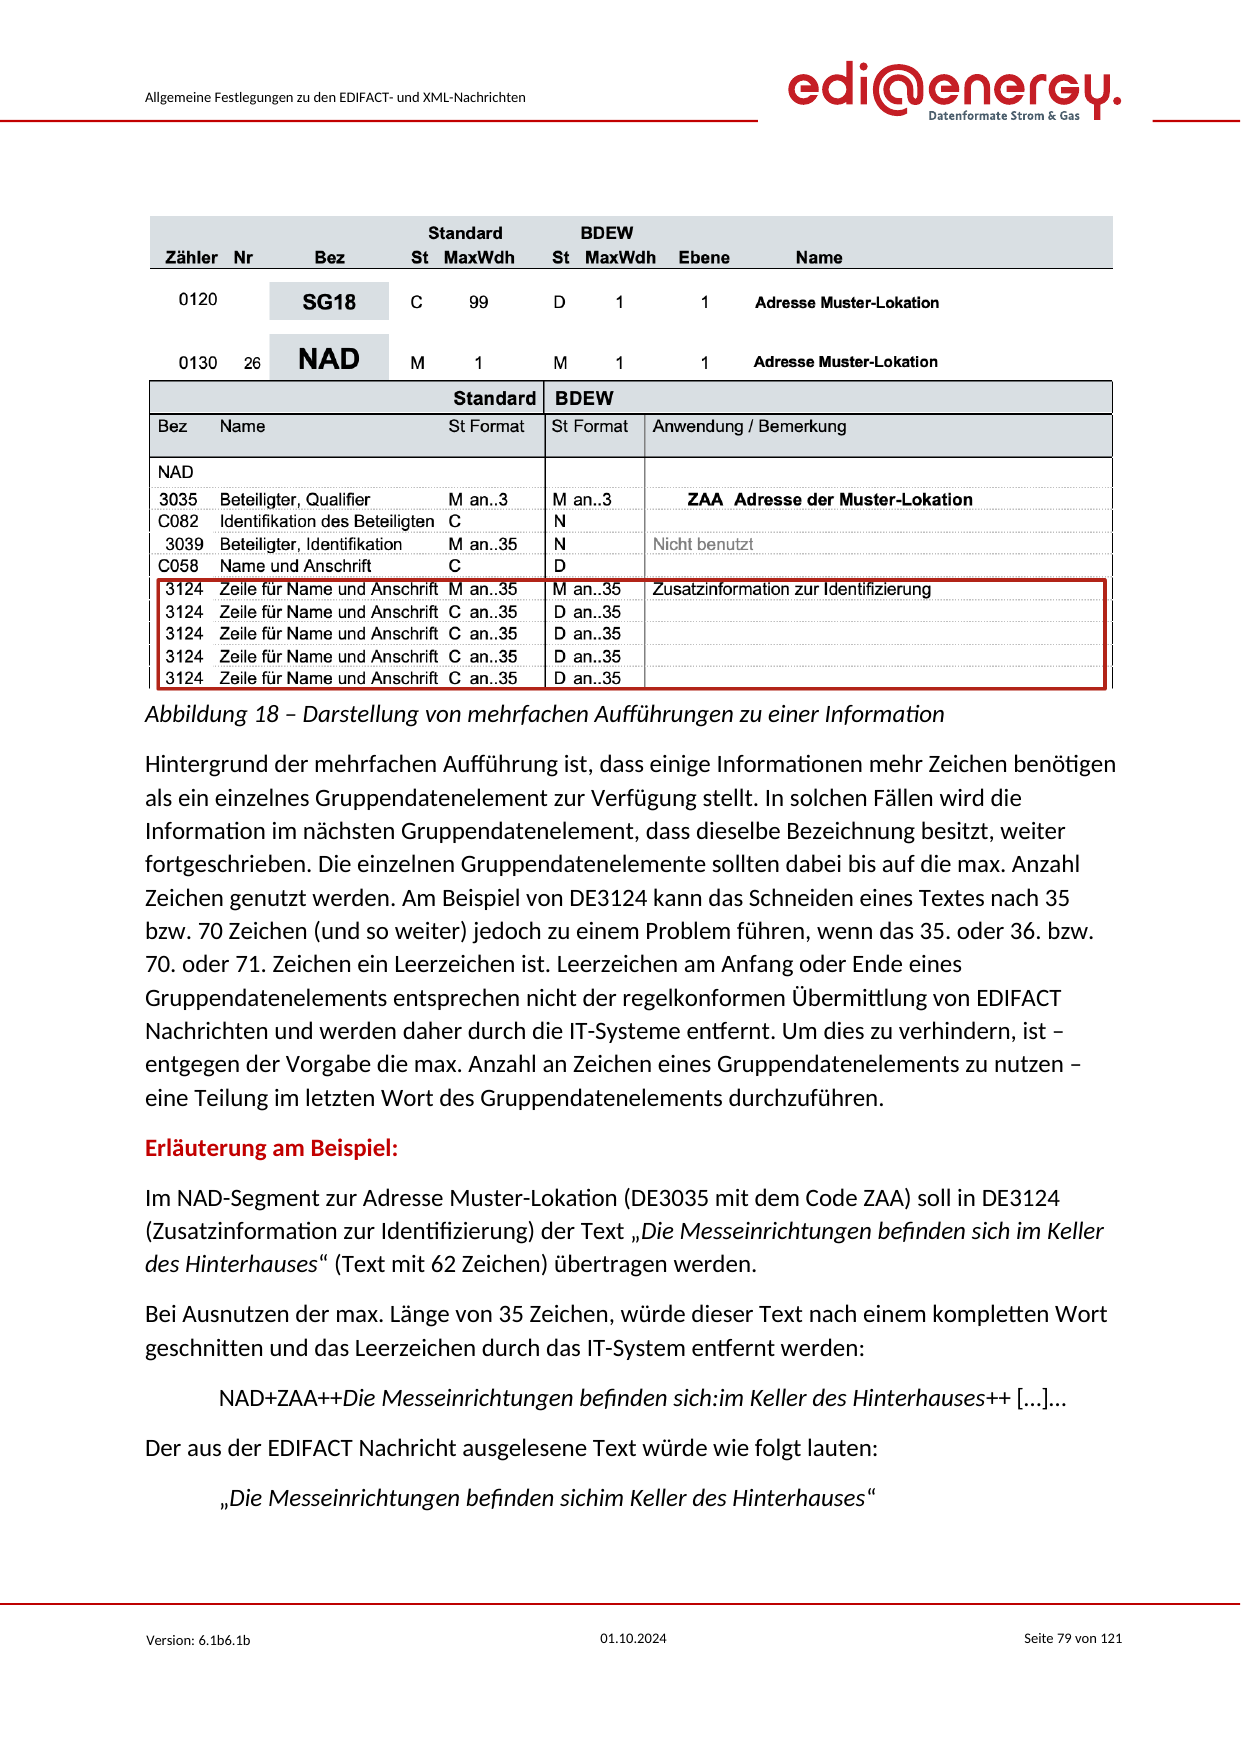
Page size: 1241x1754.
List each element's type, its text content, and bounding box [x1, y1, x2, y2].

text „Die Messeinrichtungen befinden sichim Keller des Hinterhauses“ [218, 1479, 1122, 1512]
picture [144, 212, 1123, 696]
text Erläuterung am Beispiel: [145, 1129, 1122, 1162]
text Im NAD-Segment zur Adresse Muster-Lokation (DE3035 mit dem Code ZAA) soll in DE3124 (Zusatzinformation zur Identifizierung) der Text „Die Messeinrichtungen befinden sich im Keller des Hinterhauses“ (Text mit 62 Zeichen) übertragen werden. [145, 1179, 1122, 1279]
text Hintergrund der mehrfachen Aufführung ist, dass einige Informationen mehr Zeichen benötigen als ein einzelnes Gruppendatenelement zur Verfügung stellt. In solchen Fällen wird die Information im nächsten Gruppendatenelement, dass dieselbe Bezeichnung besitzt, weiter fortgeschrieben. Die einzelnen Gruppendatenelemente sollten dabei bis auf die max. Anzahl Zeichen genutzt werden. Am Beispiel von DE3124 kann das Schneiden eines Textes nach 35 bzw. 70 Zeichen (und so weiter) jedoch zu einem Problem führen, wenn das 35. oder 36. bzw. 70. oder 71. Zeichen ein Leerzeichen ist. Leerzeichen am Anfang oder Ende eines Gruppendatenelements entsprechen nicht der regelkonformen Übermittlung von EDIFACT Nachrichten und werden daher durch die IT-Systeme entfernt. Um dies zu verhindern, ist – entgegen der Vorgabe die max. Anzahl an Zeichen eines Gruppendatenelements zu nutzen – eine Teilung im letzten Wort des Gruppendatenelements durchzuführen. [145, 746, 1122, 1112]
text Bei Ausnutzen der max. Länge von 35 Zeichen, würde dieser Text nach einem kompletten Wort geschnitten und das Leerzeichen durch das IT-System entfernt werden: [145, 1296, 1122, 1362]
text Der aus der EDIFACT Nachricht ausgelesene Text würde wie folgt lauten: [145, 1429, 1122, 1462]
text NAD+ZAA++Die Messeinrichtungen befinden sich:im Keller des Hinterhauses++ […]… [218, 1379, 1122, 1412]
